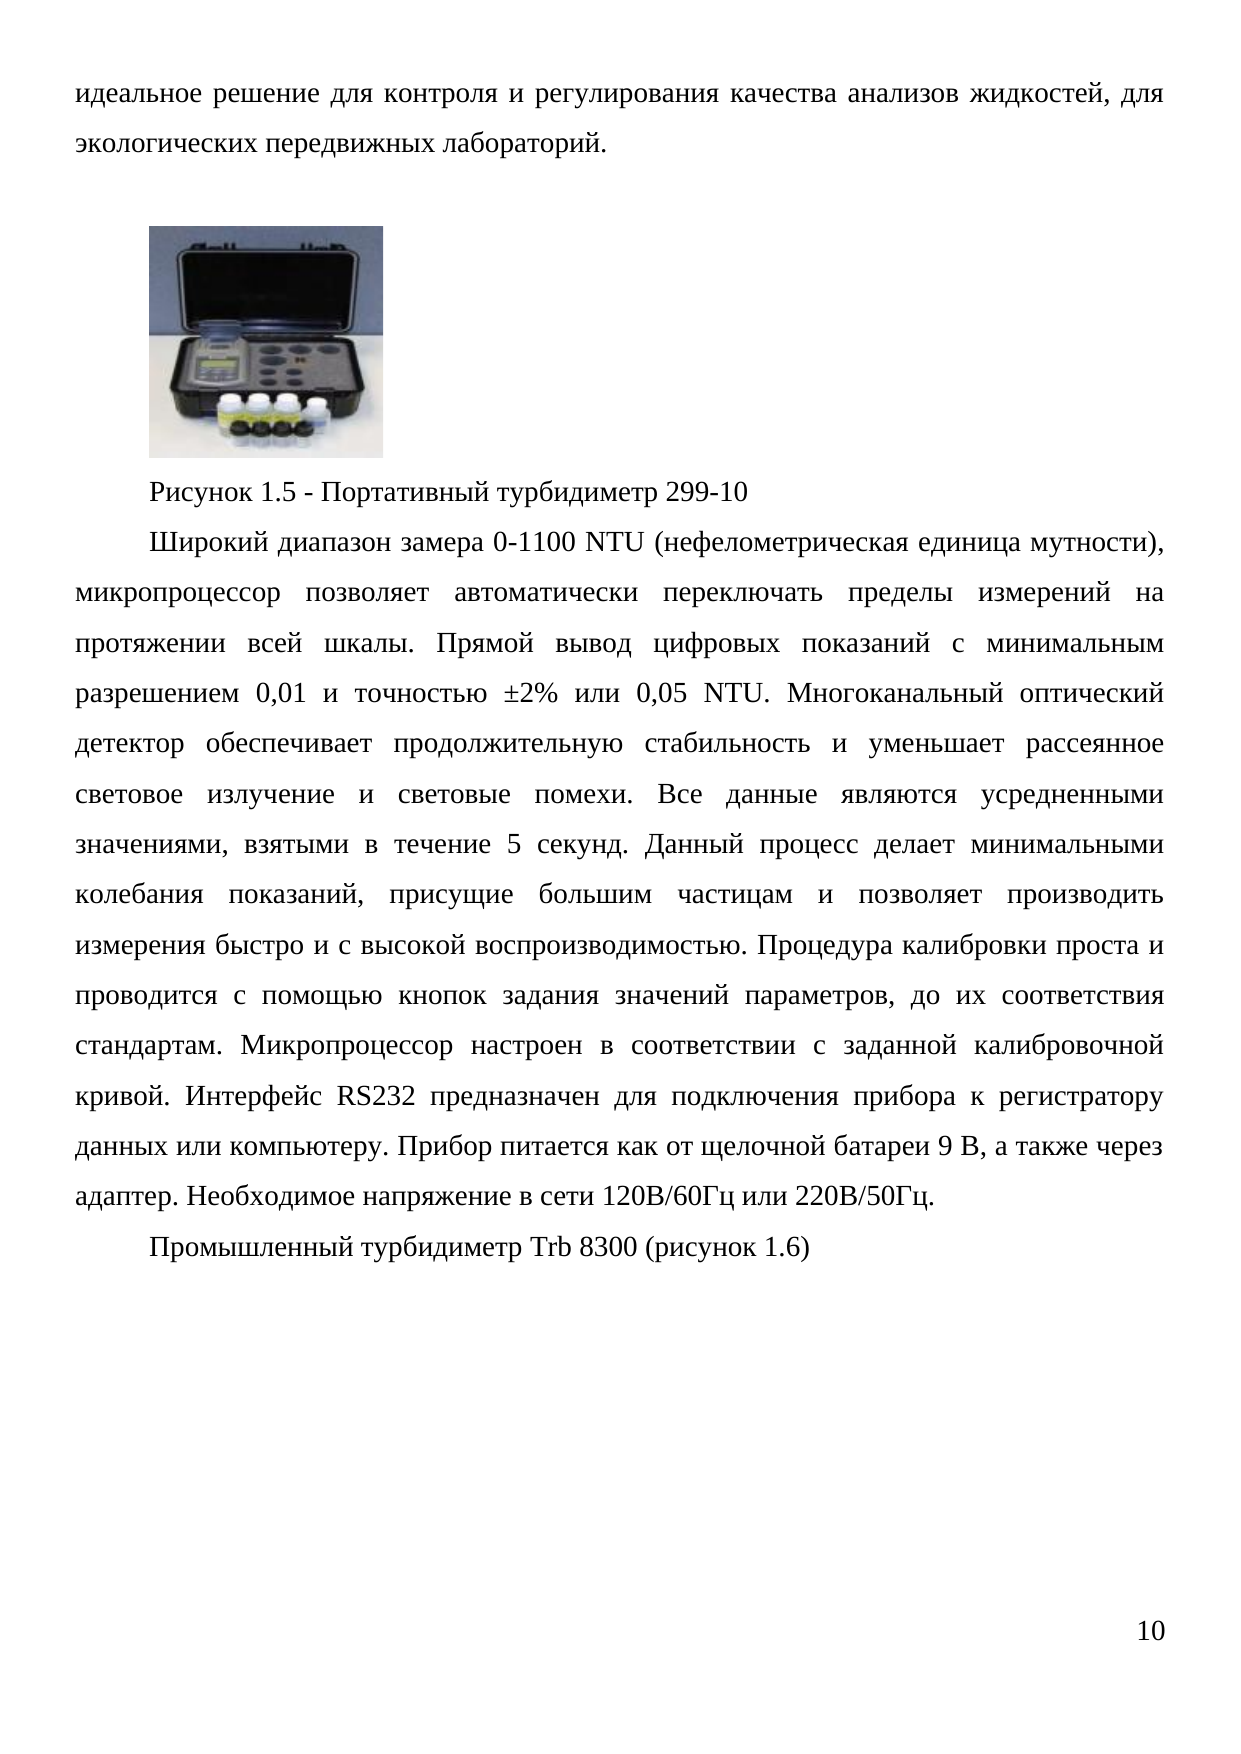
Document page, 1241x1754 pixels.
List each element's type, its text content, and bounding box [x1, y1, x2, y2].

text Промышленный турбидиметр Trb 8300 (рисунок 1.6) [75, 1229, 1165, 1262]
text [75, 75, 1165, 159]
text Широкий диапазон замера 0-1100 NTU (нефелометрическая единица мутности), микропроцессор позволяет автоматически переключать пределы измерений на протяжении всей шкалы. Прямой вывод цифровых показаний с минимальным разрешением 0,01 и точностью ±2% или 0,05 NTU. Многоканальный оптический детектор обеспечивает продолжительную стабильность и уменьшает рассеянное световое излучение и световые помехи. Все данные являются усредненными значениями, взятыми в течение 5 секунд. Данный процесс делает минимальными колебания показаний, присущие большим частицам и позволяет производить измерения быстро и с высокой воспроизводимостью. Процедура калибровки проста и проводится с помощью кнопок задания значений параметров, до их соответствия стандартам. Микропроцессор настроен в соответствии с заданной калибровочной кривой. Интерфейс RS232 предназначен для подключения прибора к регистратору данных или компьютеру. Прибор питается как от щелочной батареи 9 В, а также через адаптер. Необходимое напряжение в сети 120В/60Гц или 220В/50Гц. [75, 524, 1165, 1212]
text Рисунок 1.5 - Портативный турбидиметр 299-10 [75, 474, 1165, 507]
